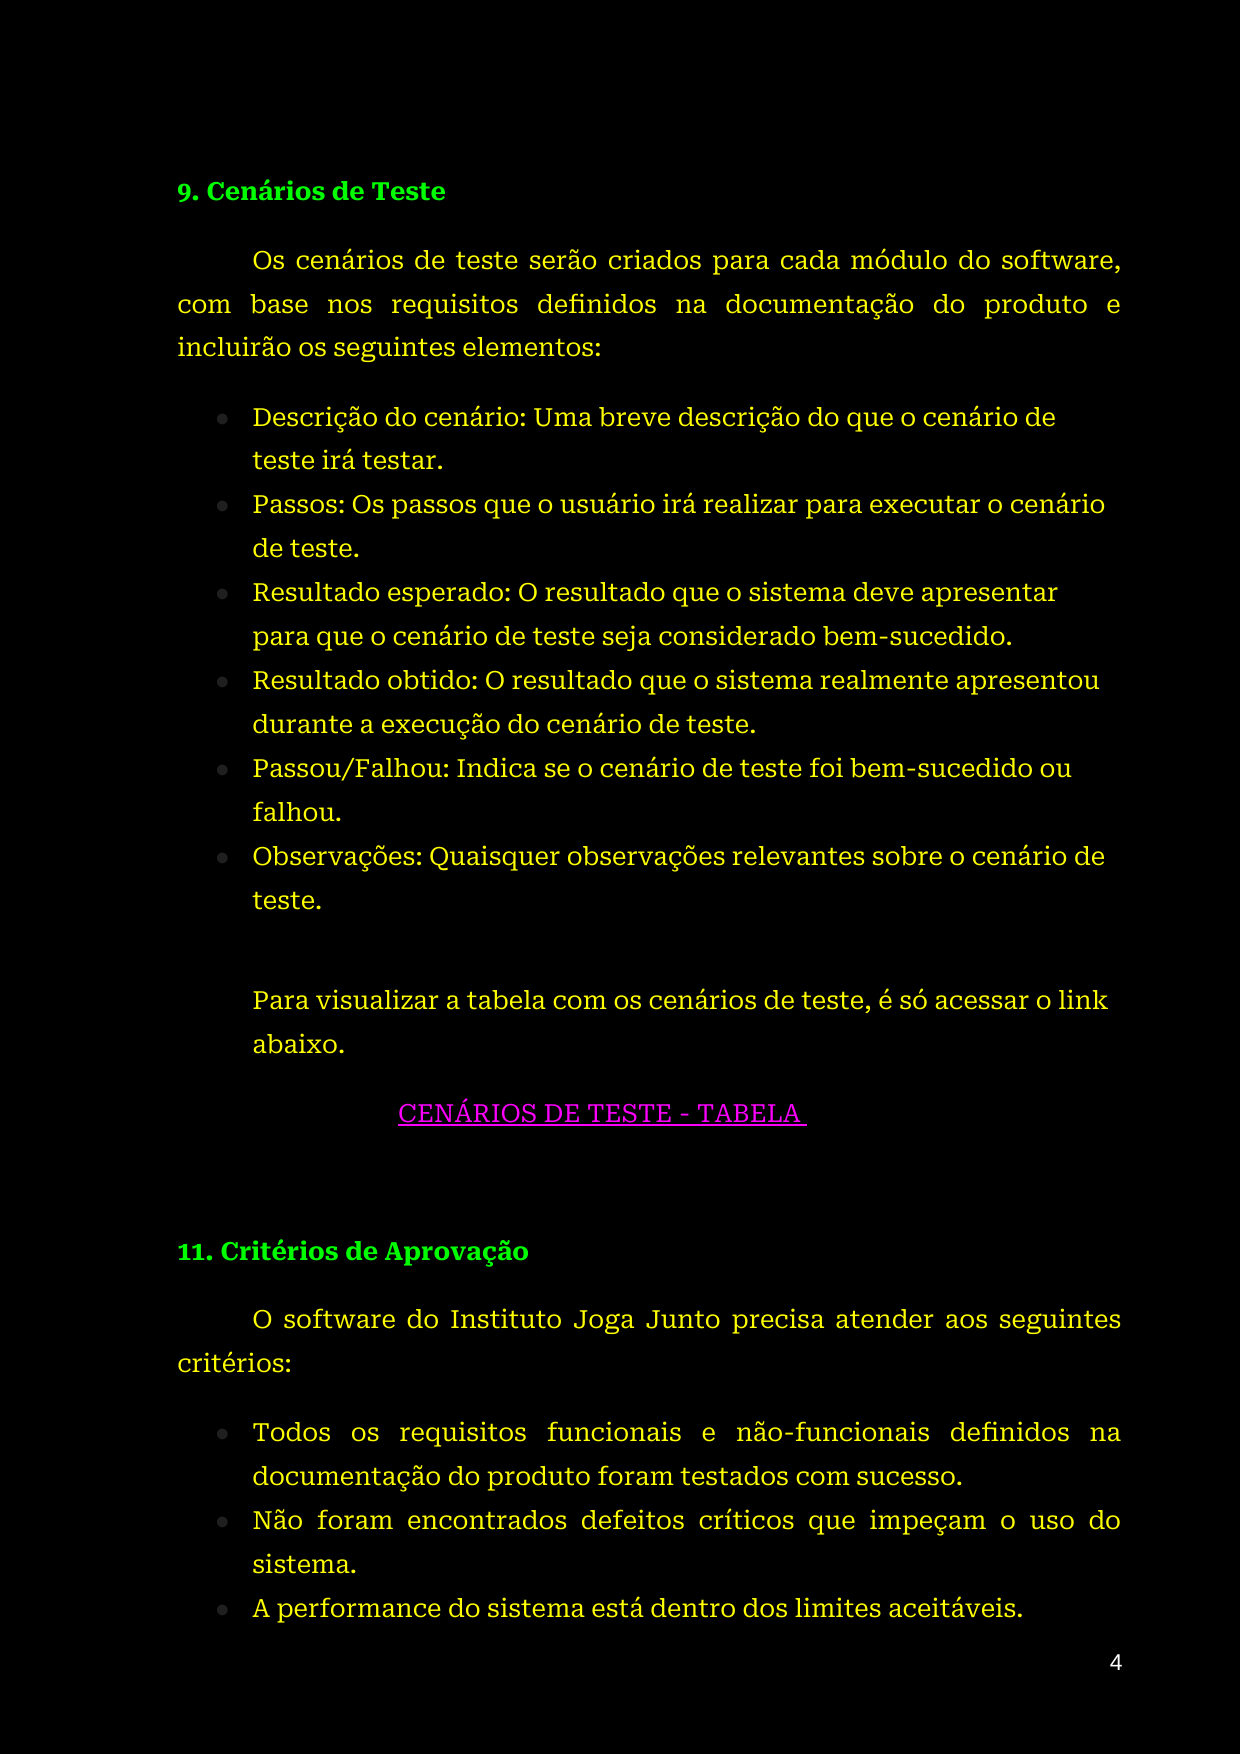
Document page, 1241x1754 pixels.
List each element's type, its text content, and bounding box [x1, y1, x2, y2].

text CENÁRIOS DE TESTE - TABELA [177, 1099, 1122, 1128]
list Todos os requisitos funcionais e não-funcionais definidos na documentação do produto foram testados com sucesso. [214, 1418, 1122, 1492]
list Passou/Falhou: Indica se o cenário de teste foi bem-sucedido ou falhou. [214, 754, 1122, 827]
list A performance do sistema está dentro dos limites aceitáveis. [214, 1594, 1122, 1624]
list Resultado esperado: O resultado que o sistema deve apresentar para que o cenário de teste seja considerado bem-sucedido. [214, 578, 1122, 652]
list Descrição do cenário: Uma breve descrição do que o cenário de teste irá testar. [214, 402, 1122, 476]
text Para visualizar a tabela com os cenários de teste, é só acessar o link abaixo. [252, 986, 1122, 1059]
text Os cenários de teste serão criados para cada módulo do software, com base nos requisitos definidos na documentação do produto e incluirão os seguintes elementos: [177, 246, 1122, 363]
list Observações: Quaisquer observações relevantes sobre o cenário de teste. [214, 842, 1122, 915]
text 11. Critérios de Aprovação [177, 1237, 1122, 1266]
list Não foram encontrados defeitos críticos que impeçam o uso do sistema. [214, 1506, 1122, 1579]
list Passos: Os passos que o usuário irá realizar para executar o cenário de teste. [214, 490, 1122, 564]
list Resultado obtido: O resultado que o sistema realmente apresentou durante a execução do cenário de teste. [214, 666, 1122, 739]
text O software do Instituto Joga Junto precisa atender aos seguintes critérios: [177, 1306, 1122, 1379]
text 9. Cenários de Teste [177, 177, 1122, 206]
